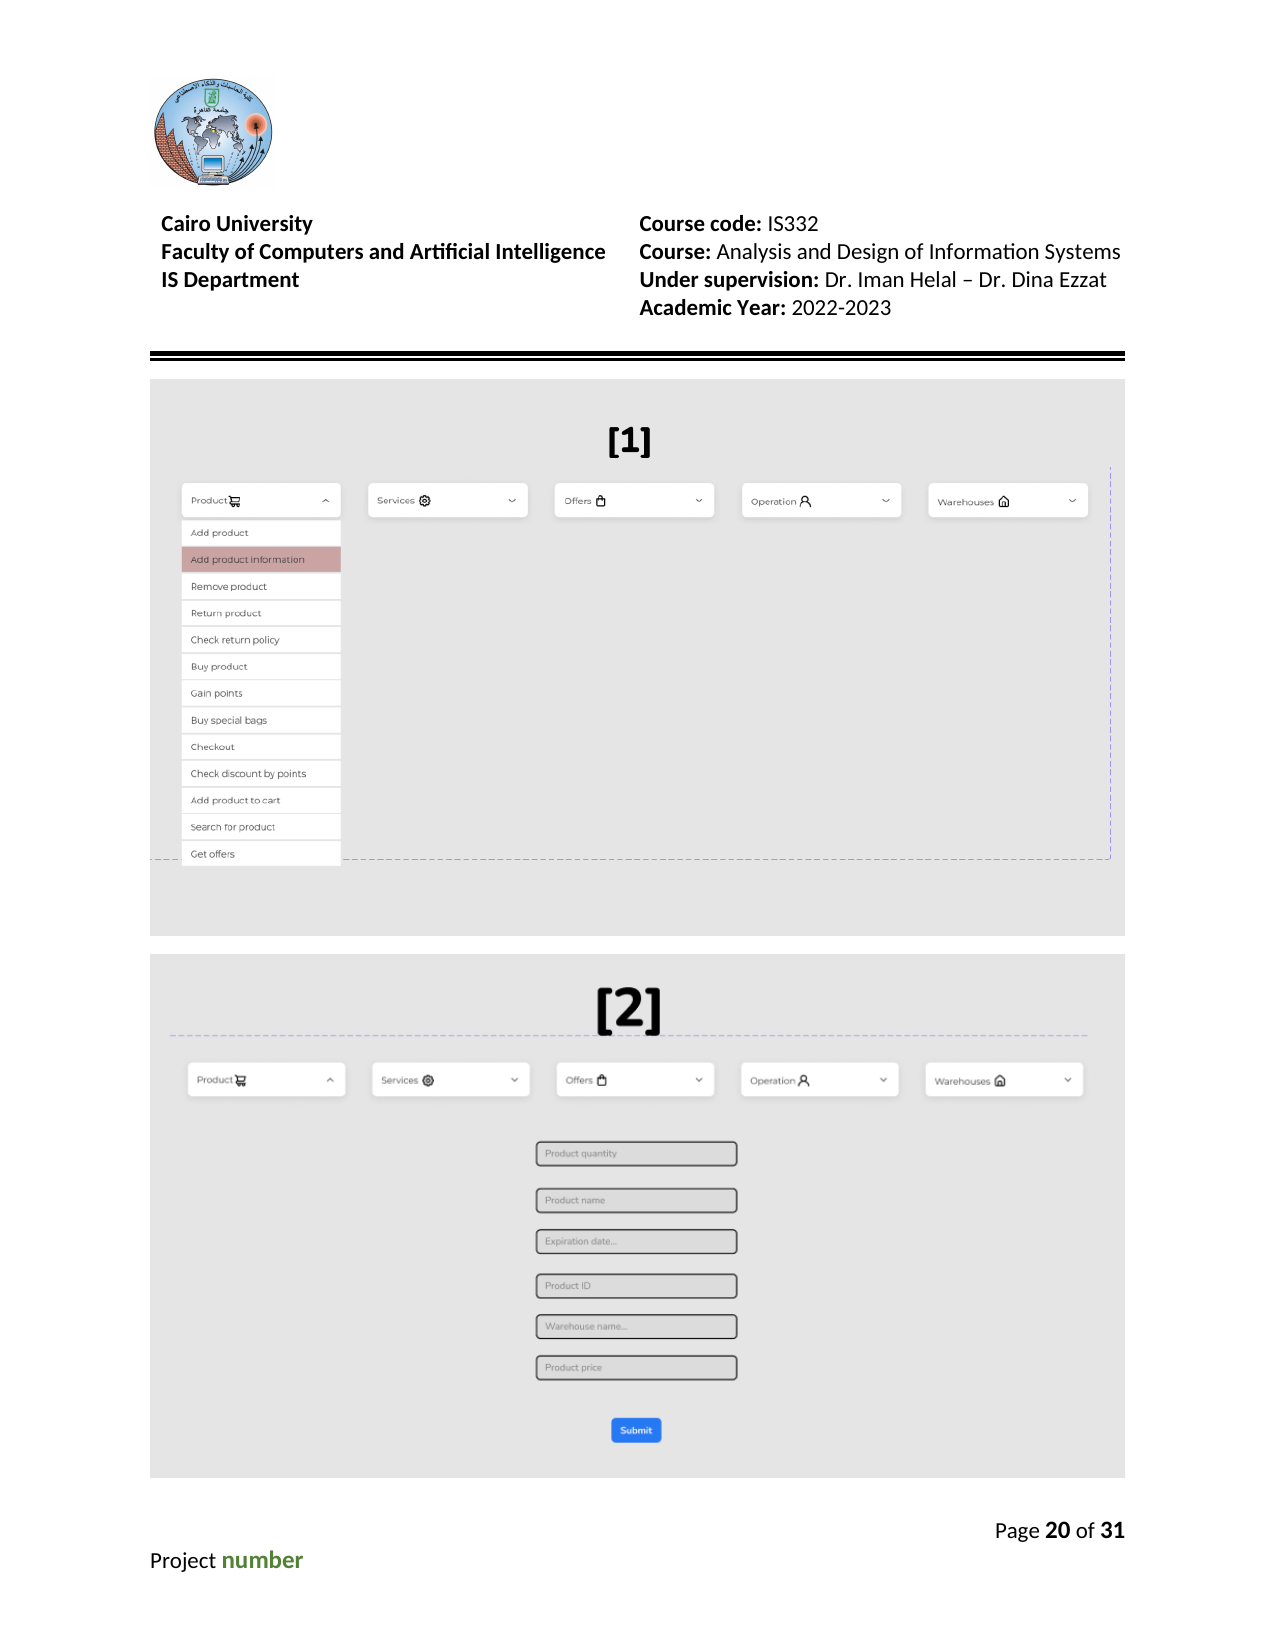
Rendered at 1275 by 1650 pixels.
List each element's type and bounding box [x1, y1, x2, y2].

picture [150, 75, 276, 190]
picture [150, 954, 1125, 1478]
picture [150, 379, 1125, 936]
